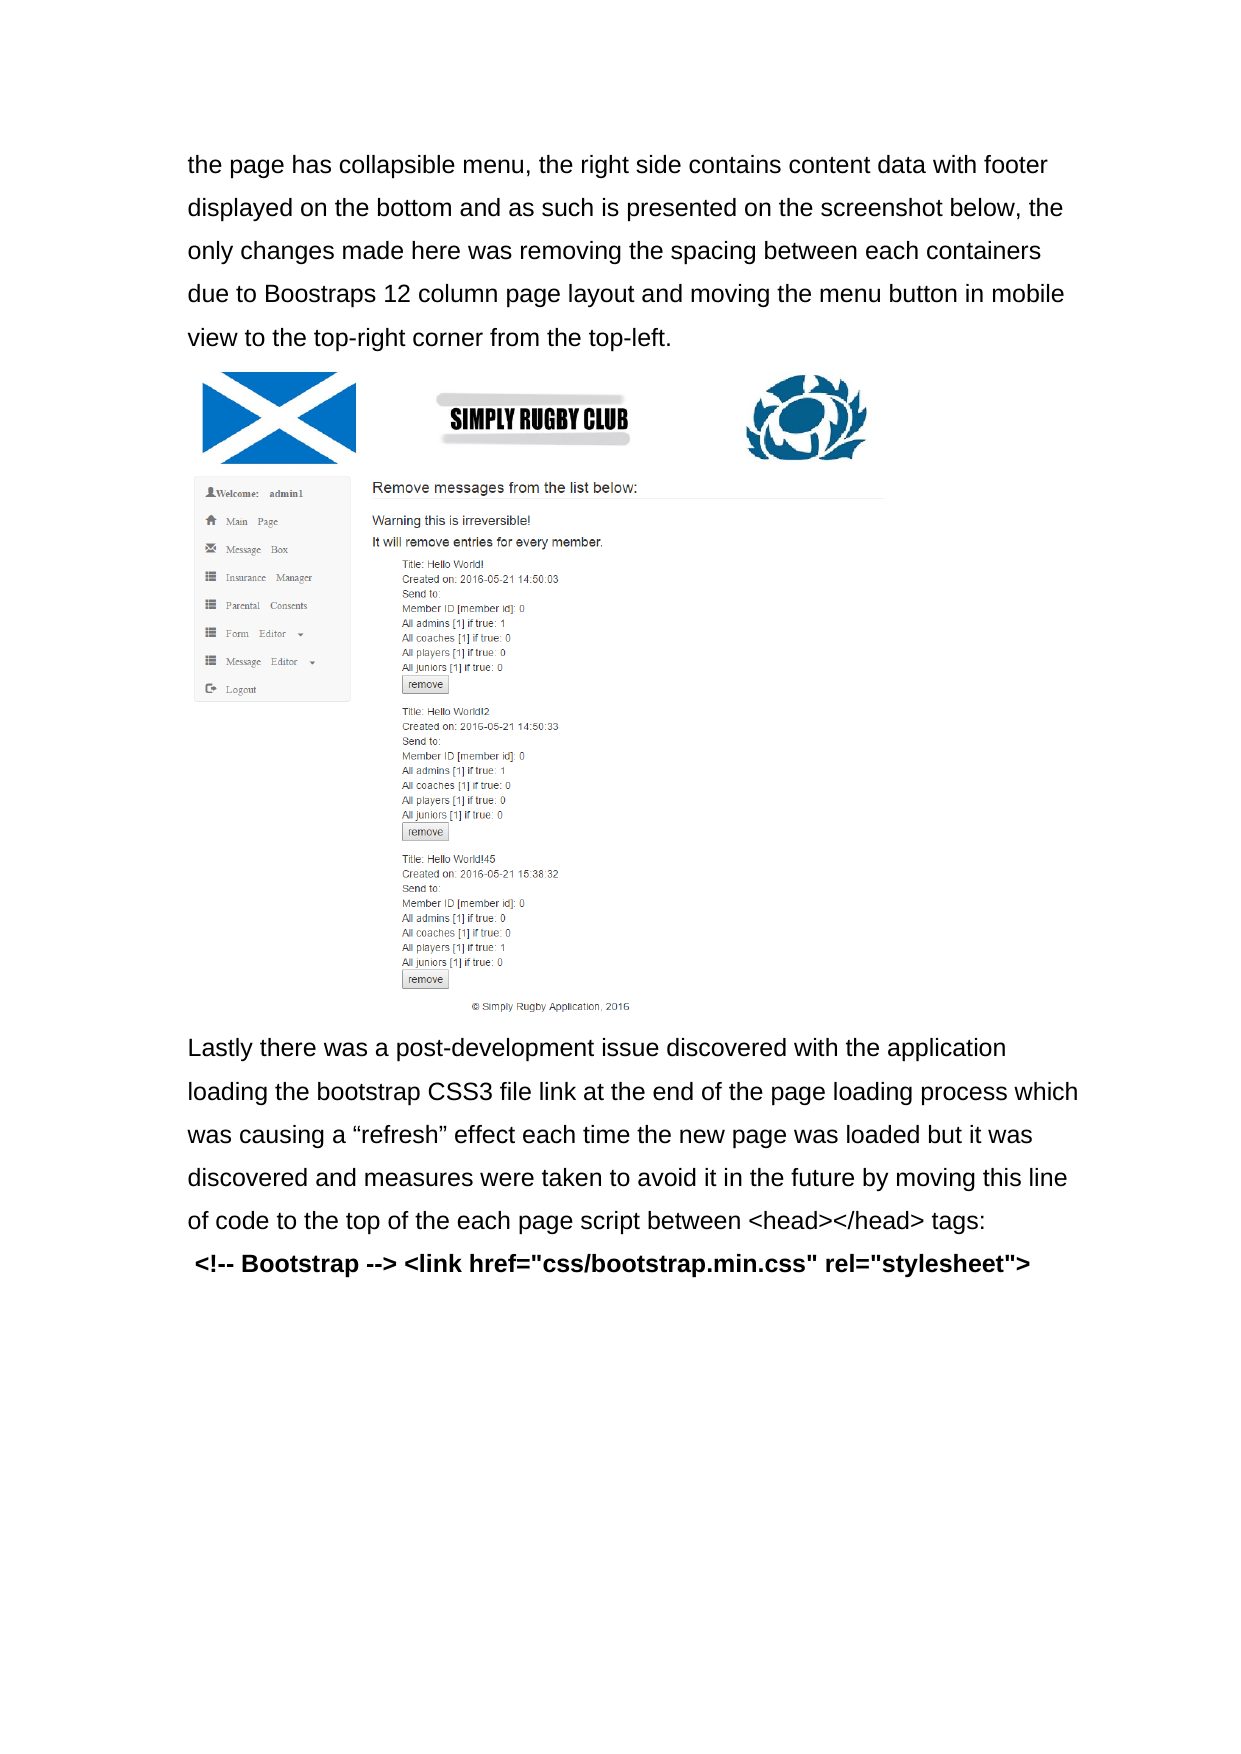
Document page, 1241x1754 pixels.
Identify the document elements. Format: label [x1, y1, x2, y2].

picture [187, 364, 885, 1019]
text [187, 150, 1090, 1317]
